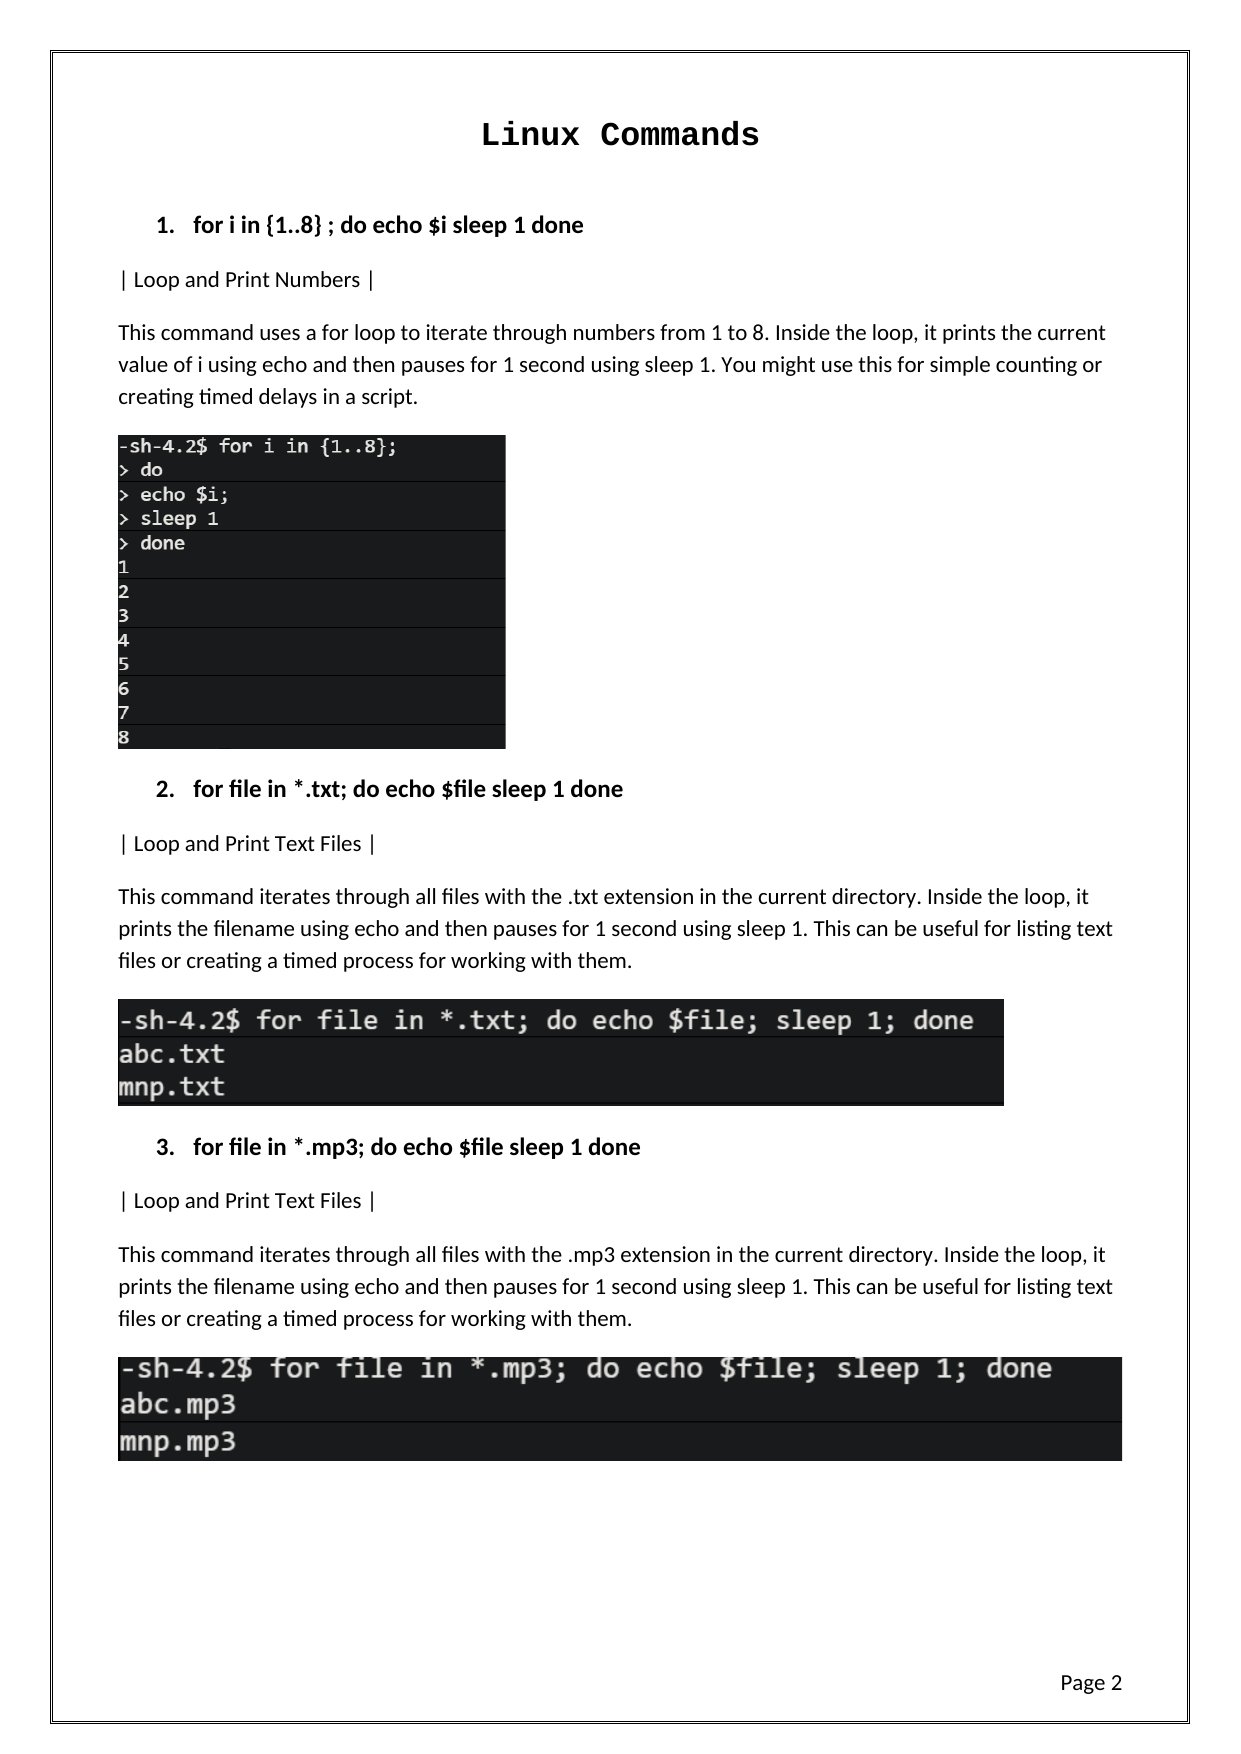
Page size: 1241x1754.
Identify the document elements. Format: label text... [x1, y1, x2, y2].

text This command uses a for loop to iterate through numbers from 1 to 8. Inside the loop, it prints the current value of i using echo and then pauses for 1 second using sleep 1. You might use this for simple counting or creating timed delays in a script. [118, 318, 1122, 410]
text | Loop and Print Text Files | [118, 829, 1122, 857]
text Linux Commands [118, 118, 1122, 156]
text | Loop and Print Numbers | [118, 265, 1122, 293]
list for file in *.mp3; do echo $file sleep 1 done [156, 1131, 1122, 1161]
picture [118, 999, 1004, 1106]
text This command iterates through all files with the .txt extension in the current directory. Inside the loop, it prints the filename using echo and then pauses for 1 second using sleep 1. This can be useful for listing text files or creating a timed process for working with them. [118, 882, 1122, 974]
picture [118, 435, 506, 749]
text | Loop and Print Text Files | [118, 1187, 1122, 1215]
list for i in {1..8} ; do echo $i sleep 1 done [156, 209, 1122, 239]
list for file in *.txt; do echo $file sleep 1 done [156, 773, 1122, 804]
picture [118, 1357, 1123, 1461]
text This command iterates through all files with the .mp3 extension in the current directory. Inside the loop, it prints the filename using echo and then pauses for 1 second using sleep 1. This can be useful for listing text files or creating a timed process for working with them. [118, 1240, 1122, 1332]
